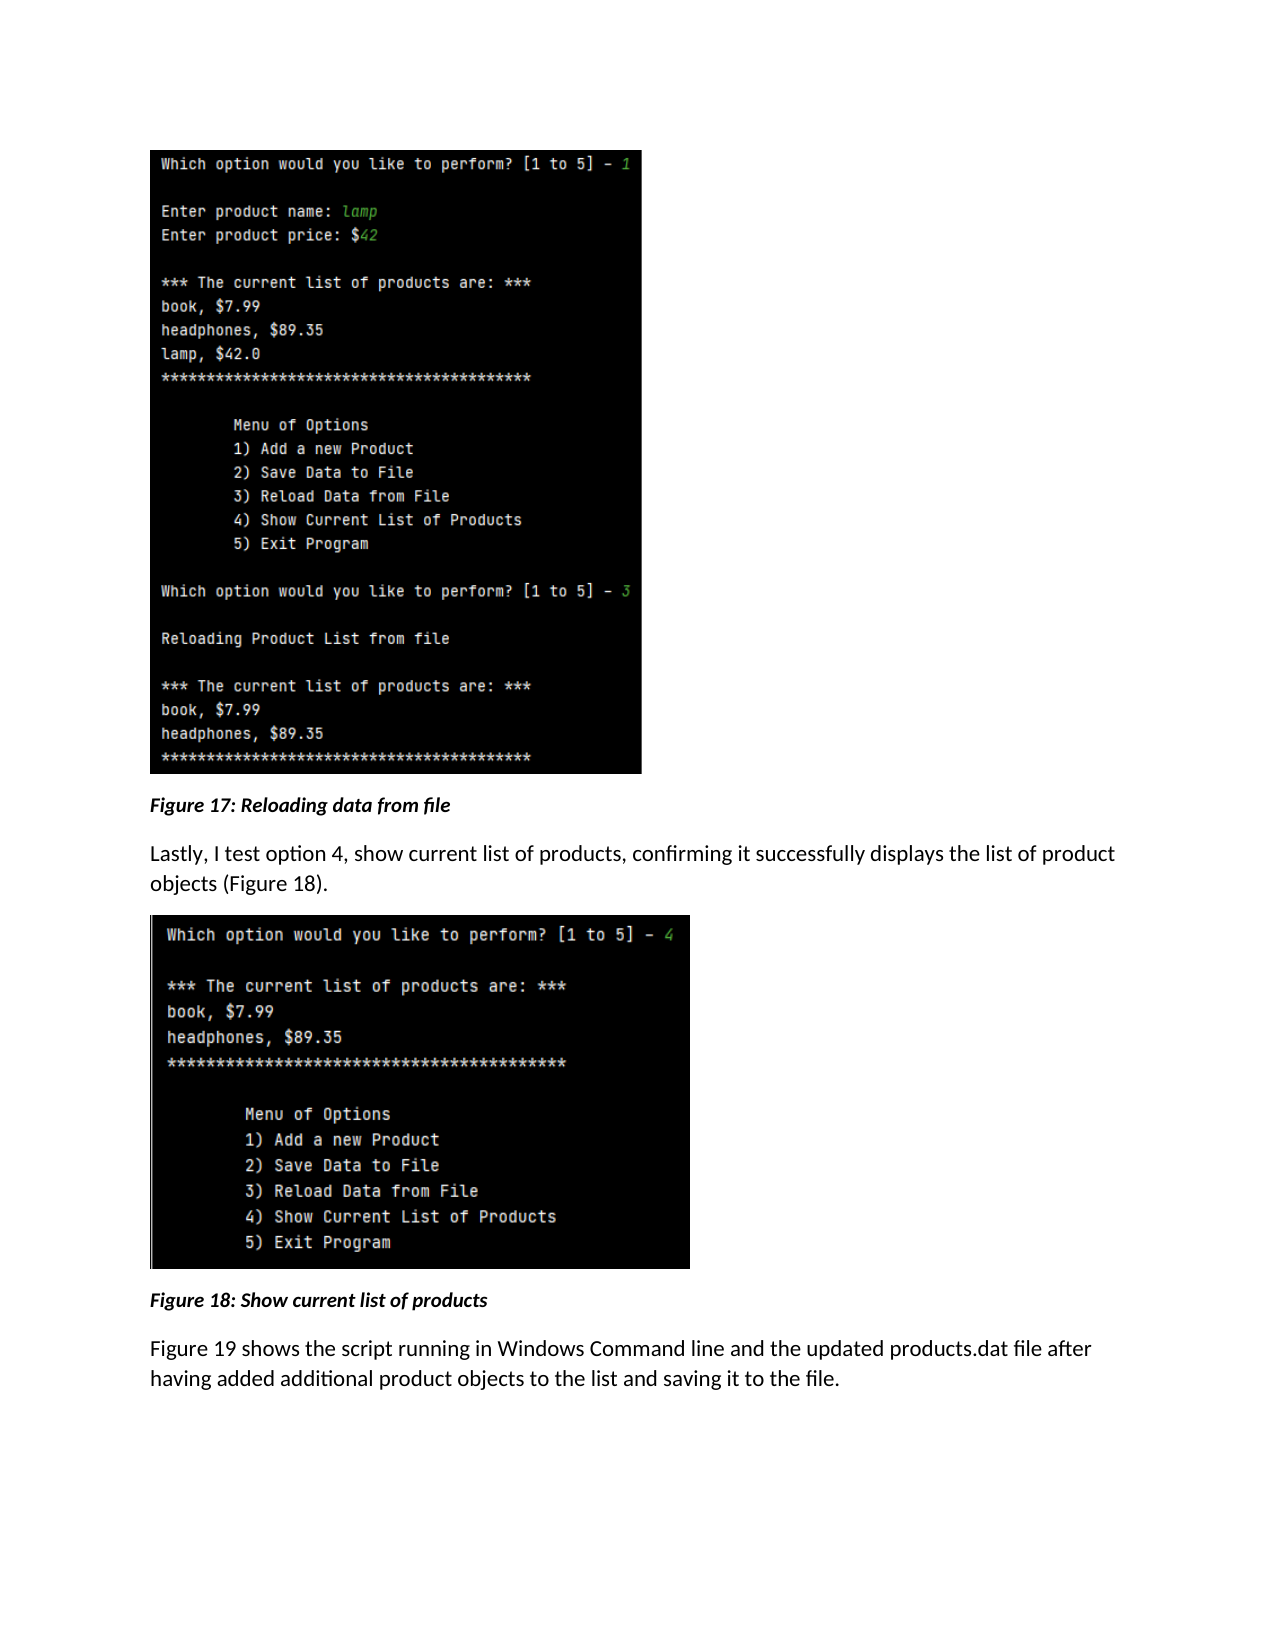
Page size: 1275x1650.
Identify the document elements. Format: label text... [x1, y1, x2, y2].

picture [150, 150, 642, 774]
picture [150, 915, 690, 1269]
text Figure 19 shows the script running in Windows Command line and the updated products.dat file after having added additional product objects to the list and saving it to the file. [150, 1334, 1125, 1392]
text Lastly, I test option 4, show current list of products, confirming it successfully displays the list of product objects (Figure 18). [150, 839, 1125, 897]
text Figure 18: Show current list of products [150, 1287, 1125, 1313]
text Figure 17: Reloading data from file [150, 792, 1125, 818]
